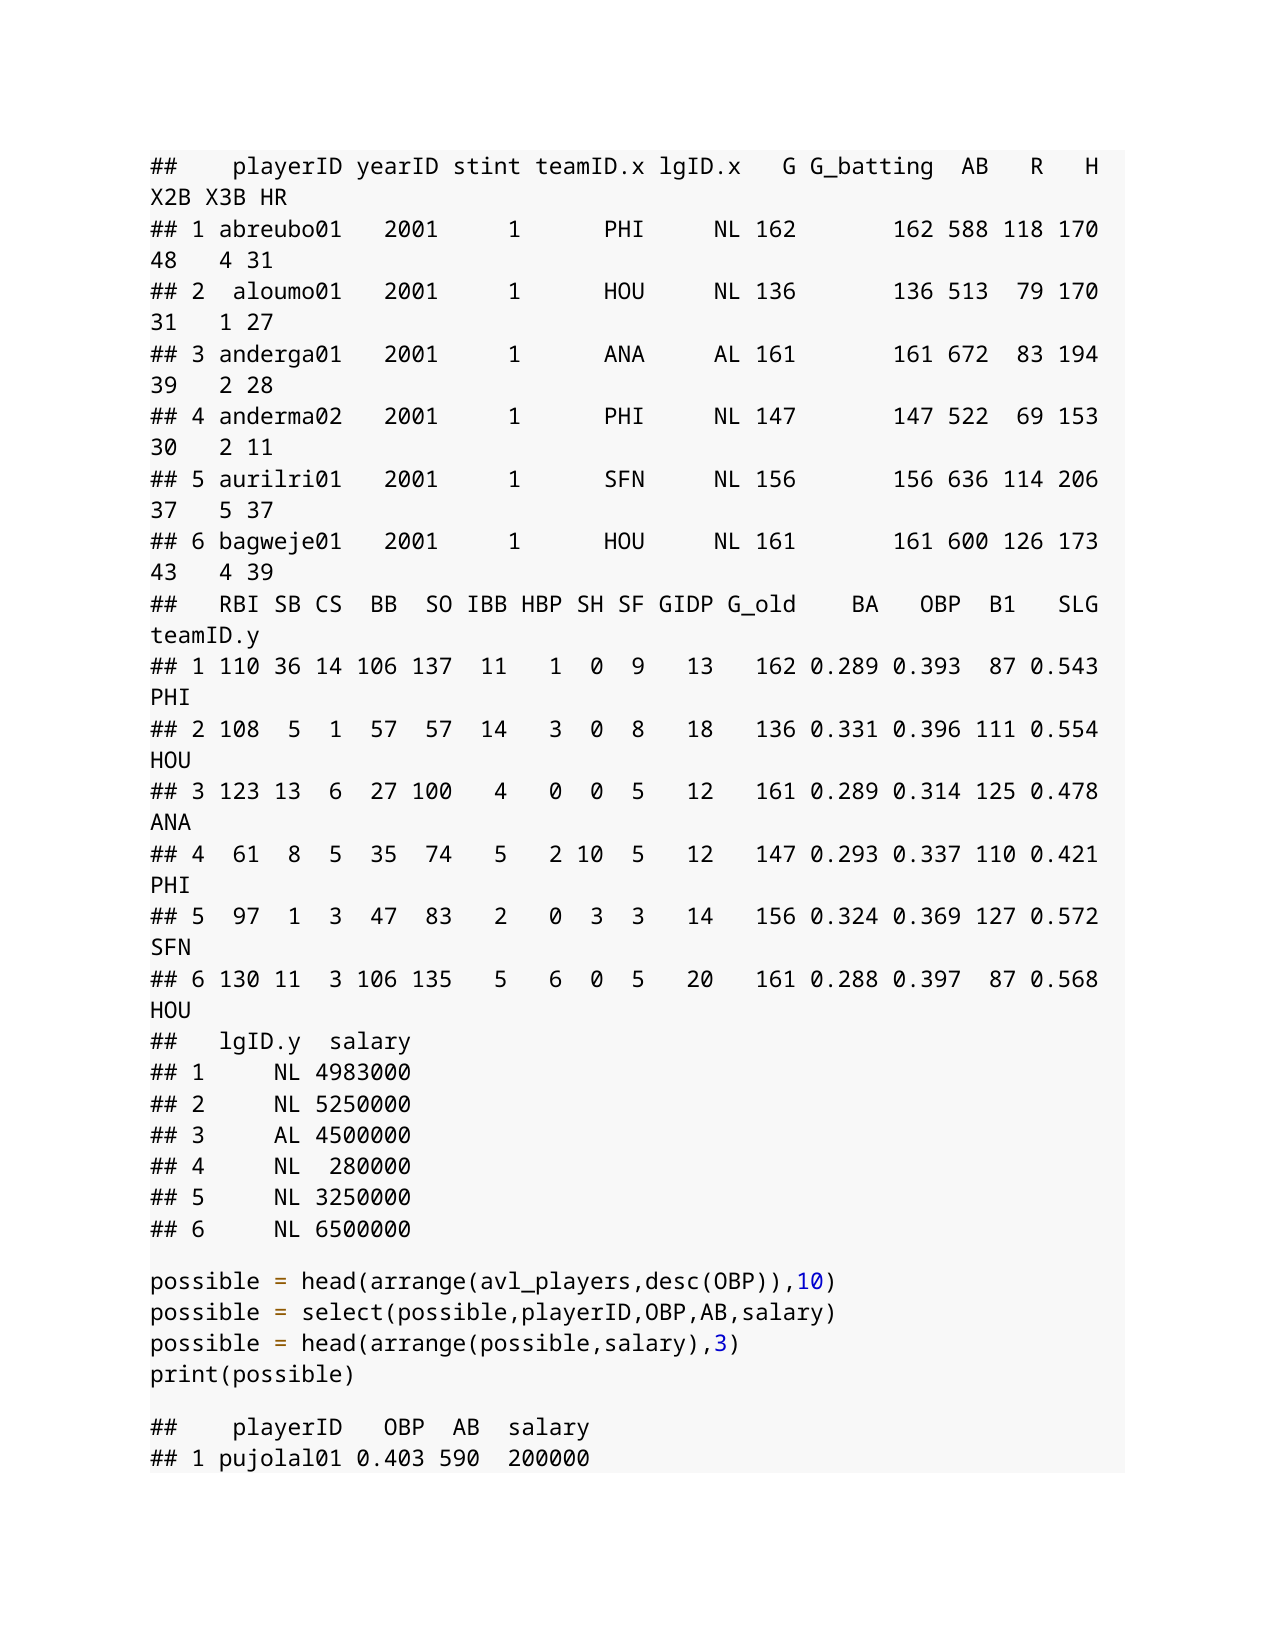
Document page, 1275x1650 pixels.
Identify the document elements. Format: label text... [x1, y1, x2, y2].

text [150, 1410, 1125, 1473]
text ## playerID yearID stint teamID.x lgID.x G G_batting AB R H X2B X3B HR ## 1 abreubo01 2001 1 PHI NL 162 162 588 118 170 48 4 31 ## 2 aloumo01 2001 1 HOU NL 136 136 513 79 170 31 1 27 ## 3 anderga01 2001 1 ANA AL 161 161 672 83 194 39 2 28 ## 4 anderma02 2001 1 PHI NL 147 147 522 69 153 30 2 11 ## 5 aurilri01 2001 1 SFN NL 156 156 636 114 206 37 5 37 ## 6 bagweje01 2001 1 HOU NL 161 161 600 126 173 43 4 39 ## RBI SB CS BB SO IBB HBP SH SF GIDP G_old BA OBP B1 SLG teamID.y ## 1 110 36 14 106 137 11 1 0 9 13 162 0.289 0.393 87 0.543 PHI ## 2 108 5 1 57 57 14 3 0 8 18 136 0.331 0.396 111 0.554 HOU ## 3 123 13 6 27 100 4 0 0 5 12 161 0.289 0.314 125 0.478 ANA ## 4 61 8 5 35 74 5 2 10 5 12 147 0.293 0.337 110 0.421 PHI ## 5 97 1 3 47 83 2 0 3 3 14 156 0.324 0.369 127 0.572 SFN ## 6 130 11 3 106 135 5 6 0 5 20 161 0.288 0.397 87 0.568 HOU ## lgID.y salary ## 1 NL 4983000 ## 2 NL 5250000 ## 3 AL 4500000 ## 4 NL 280000 ## 5 NL 3250000 ## 6 NL 6500000 [150, 150, 1125, 1244]
text possible = head(arrange(avl_players,desc(OBP)),10) possible = select(possible,playerID,OBP,AB,salary) possible = head(arrange(possible,salary),3) print(possible) [150, 1264, 1125, 1389]
